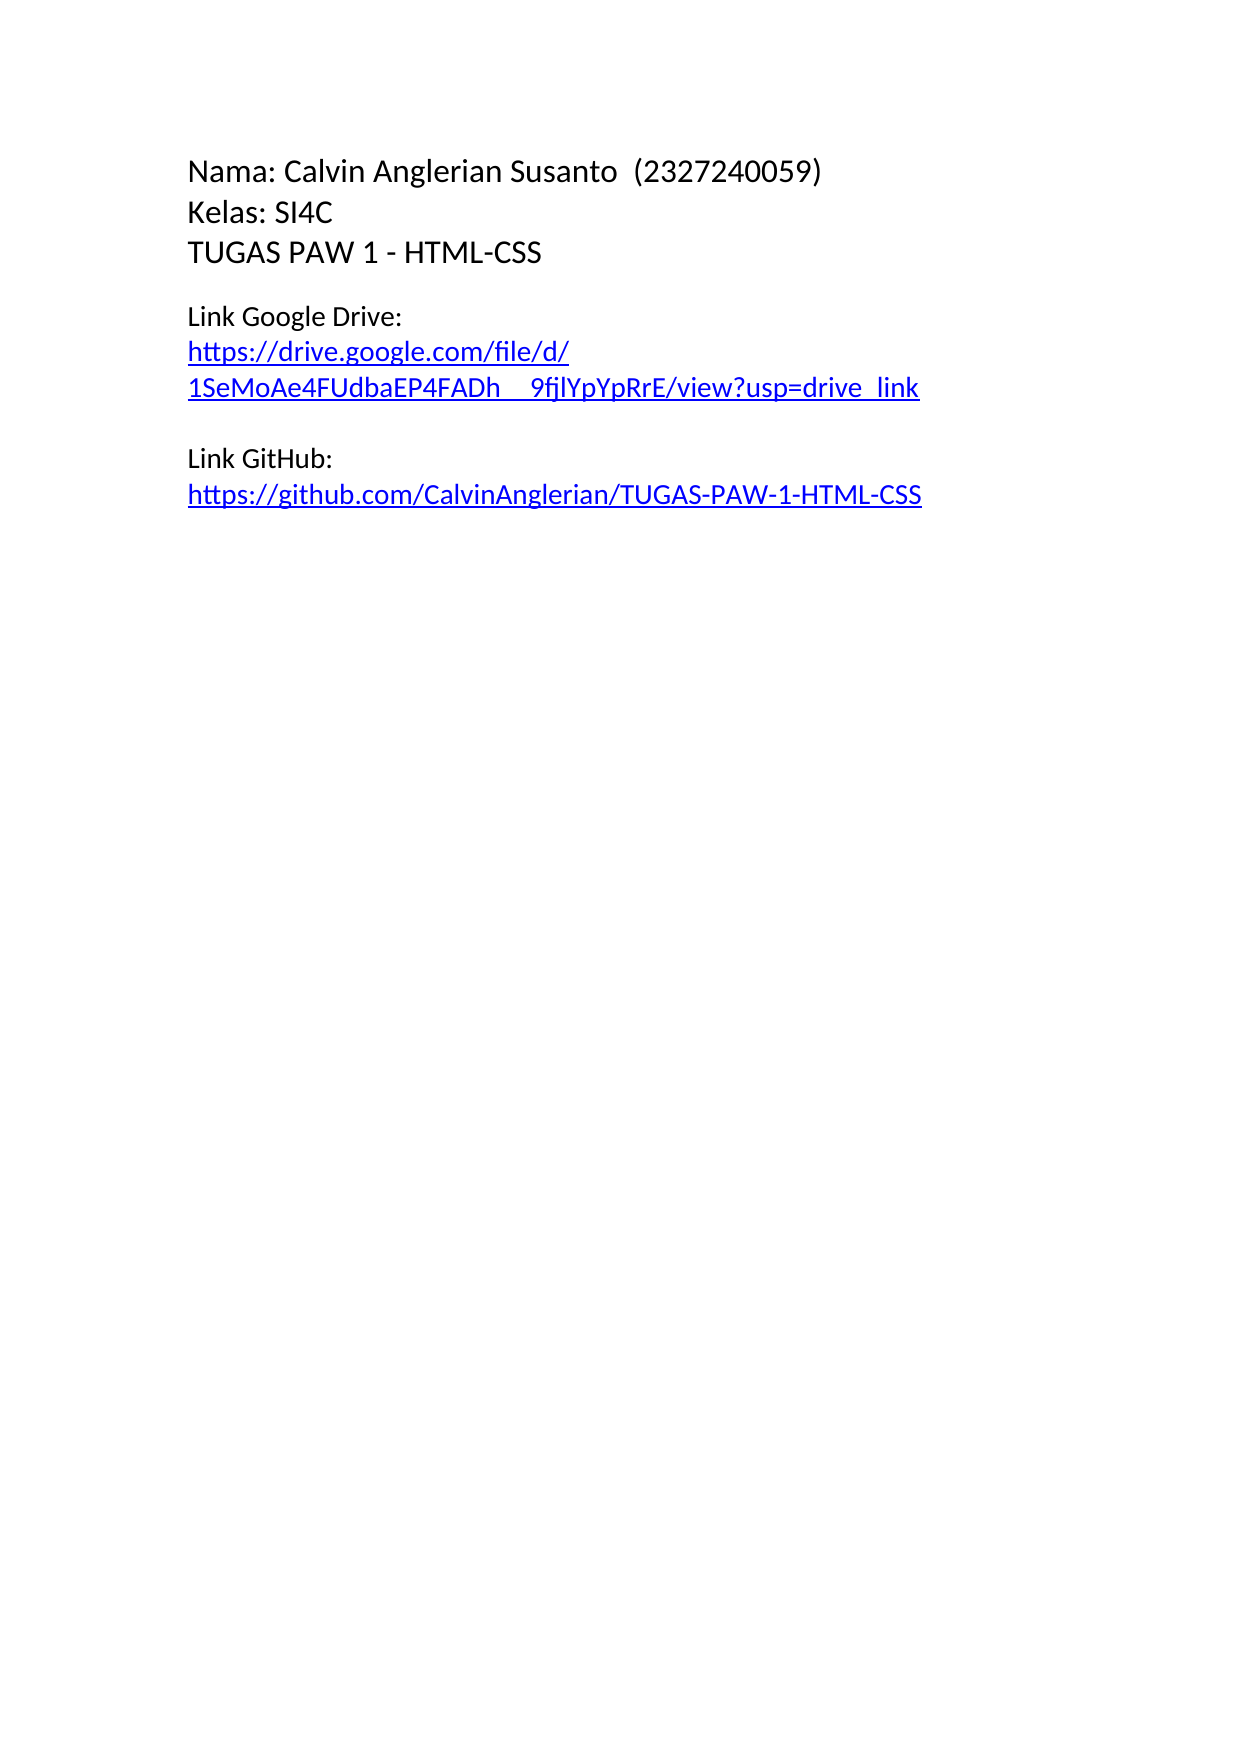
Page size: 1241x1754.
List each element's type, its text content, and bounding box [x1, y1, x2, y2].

text https://drive.google.com/file/d/1SeMoAe4FUdbaEP4FADh__9fjlYpYpRrE/view?usp=drive_link [187, 333, 1053, 404]
text Link Google Drive: [187, 298, 1053, 333]
text Link GitHub: [187, 440, 1053, 476]
text Kelas: SI4C [187, 191, 1053, 231]
text https://github.com/CalvinAnglerian/TUGAS-PAW-1-HTML-CSS [187, 476, 1053, 511]
text Nama: Calvin Anglerian Susanto (2327240059) [187, 150, 1053, 191]
text TUGAS PAW 1 - HTML-CSS [187, 231, 1053, 272]
